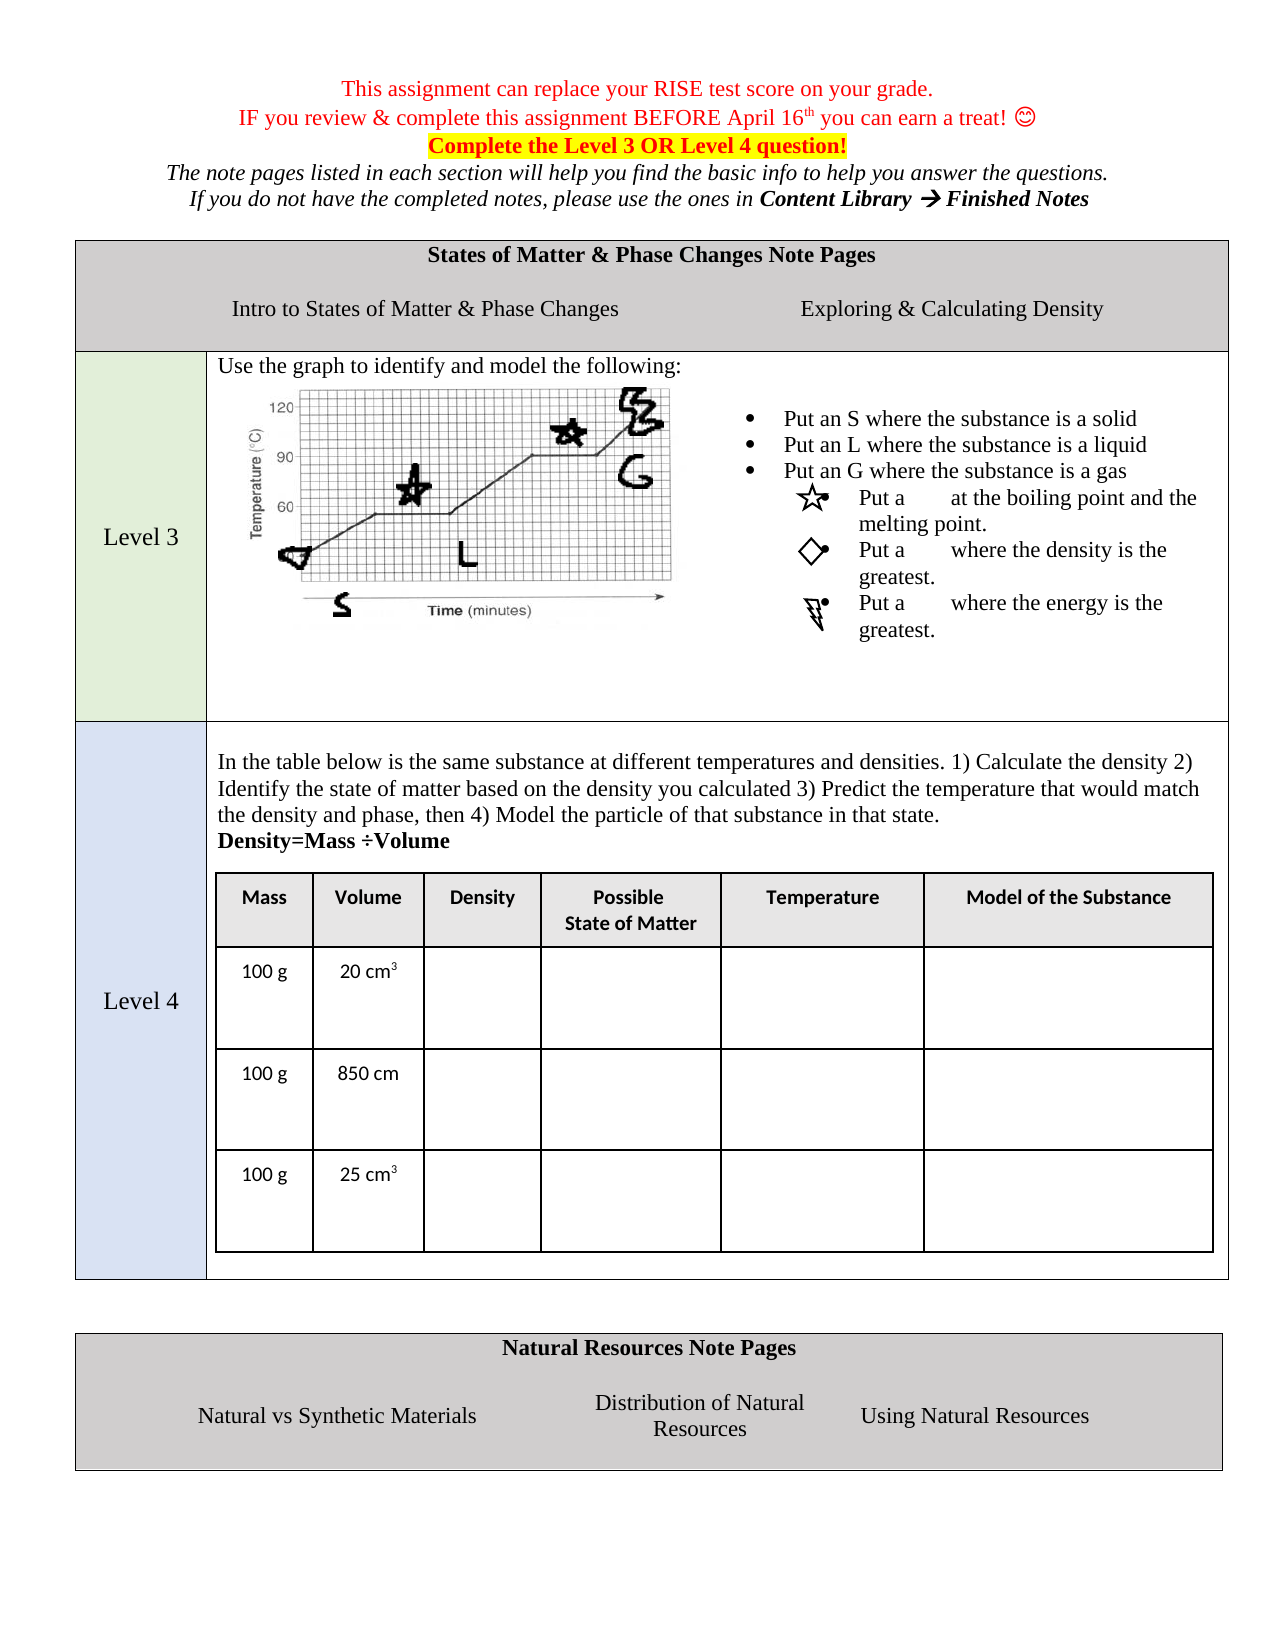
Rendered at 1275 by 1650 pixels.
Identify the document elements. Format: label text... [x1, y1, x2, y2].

table_cell In the table below is the same substance at different temperatures and densities. 1) Calculate the density 2) Identify the state of matter based on the density you calculated 3) Predict the temperature that would match the density and phase, then 4) Model the particle of that substance in that state. Density=Mass ÷Volume [207, 722, 1228, 1279]
table_cell Use the graph to identify and model the following: Put an S where the substance is a solid Put an L where the substance is a liquid Put an G where the substance is a gas Put a at the boiling point and the melting point. Put a where the density is the greatest. Put a where the energy is the greatest. [207, 352, 1228, 721]
picture [240, 382, 690, 630]
table_header Natural Resources Note Pages [76, 1334, 1222, 1469]
table_cell Level 4 [76, 722, 206, 1279]
table_cell Level 3 [76, 352, 206, 721]
table_header States of Matter & Phase Changes Note Pages [76, 241, 1228, 351]
